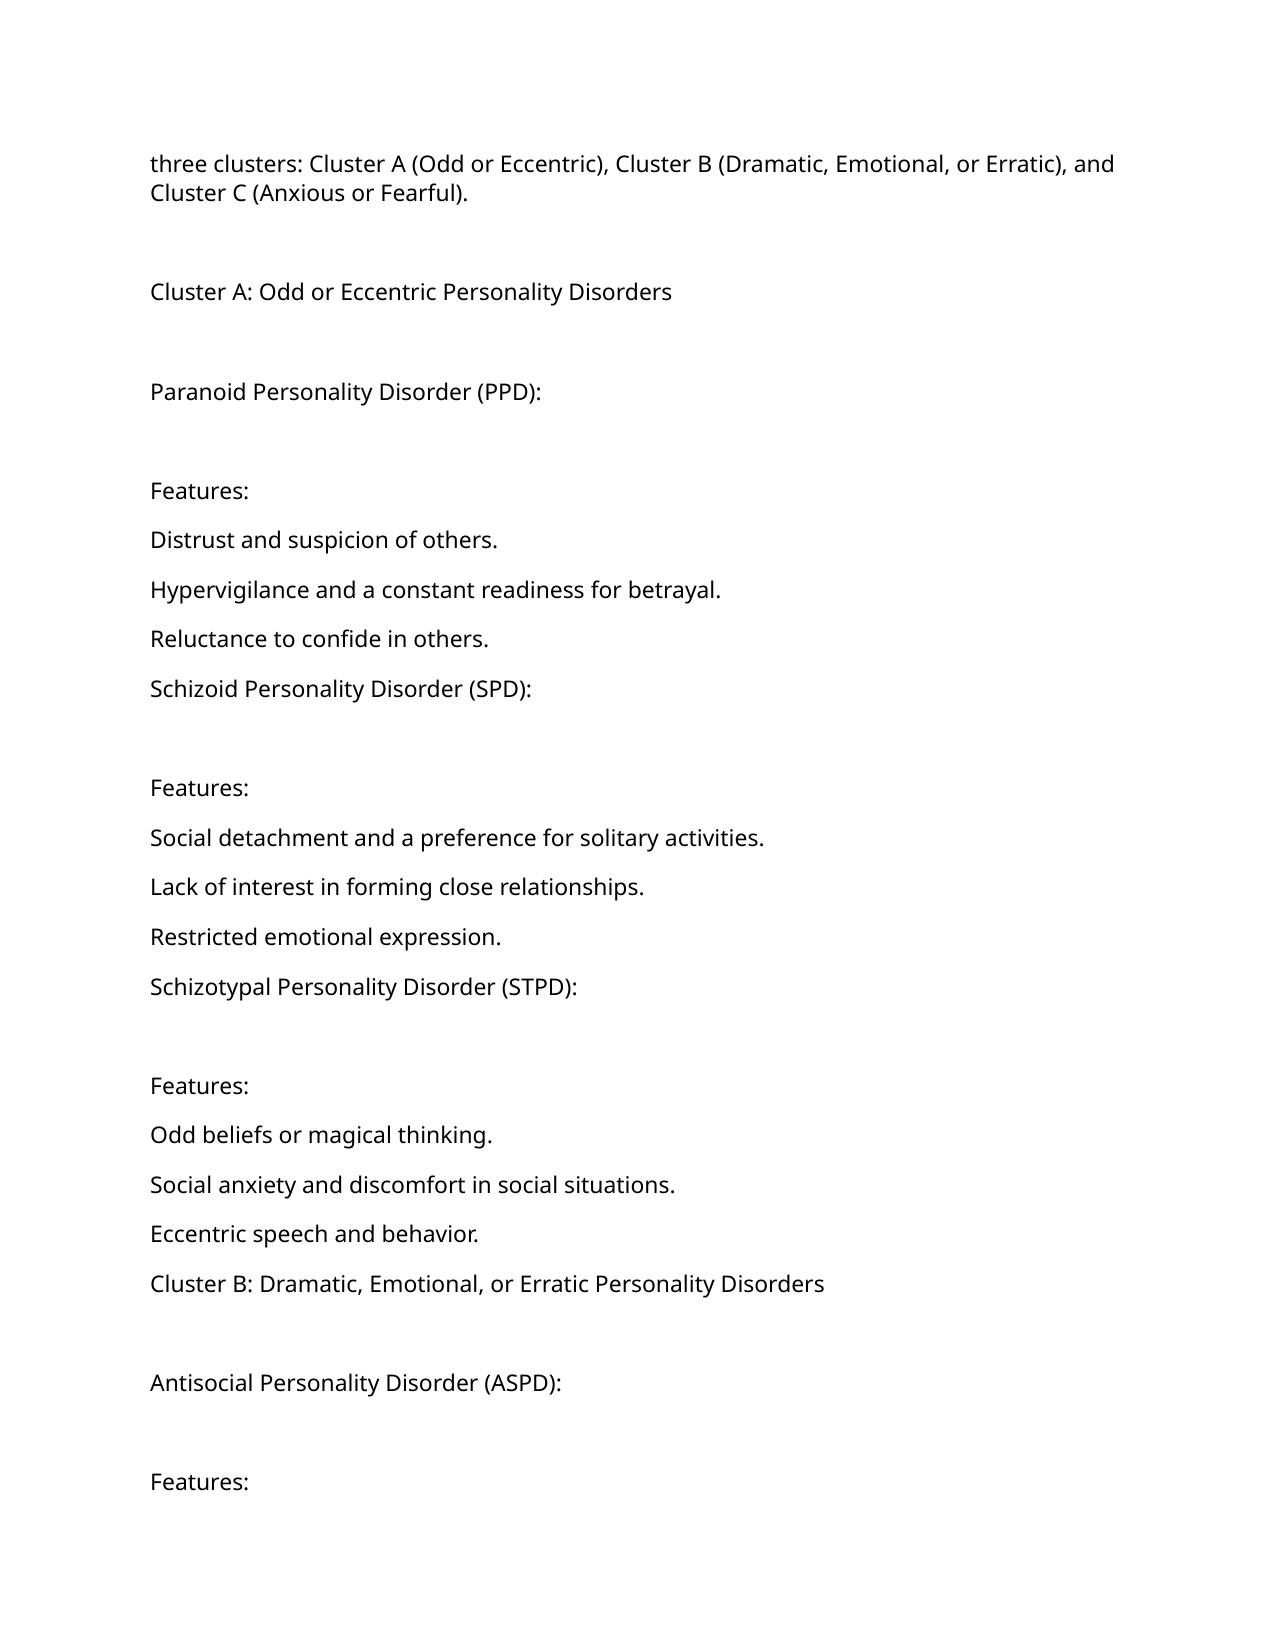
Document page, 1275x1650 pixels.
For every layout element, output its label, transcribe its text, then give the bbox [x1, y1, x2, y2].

text Features: [150, 476, 1125, 505]
text Features: [150, 1468, 1125, 1497]
text Hypervigilance and a constant readiness for betrayal. [150, 575, 1125, 604]
text Odd beliefs or magical thinking. [150, 1121, 1125, 1149]
text Features: [150, 1071, 1125, 1100]
text Schizoid Personality Disorder (SPD): [150, 674, 1125, 703]
text Paranoid Personality Disorder (PPD): [150, 377, 1125, 406]
text Schizotypal Personality Disorder (STPD): [150, 972, 1125, 1001]
text Cluster A: Odd or Eccentric Personality Disorders [150, 278, 1125, 307]
text Eccentric speech and behavior. [150, 1220, 1125, 1249]
text Cluster B: Dramatic, Emotional, or Erratic Personality Disorders [150, 1269, 1125, 1298]
text Distrust and suspicion of others. [150, 526, 1125, 554]
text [150, 150, 1125, 207]
text Restricted emotional expression. [150, 922, 1125, 951]
text Social anxiety and discomfort in social situations. [150, 1170, 1125, 1199]
text Social detachment and a preference for solitary activities. [150, 823, 1125, 852]
text Reluctance to confide in others. [150, 625, 1125, 654]
text Antisocial Personality Disorder (ASPD): [150, 1369, 1125, 1397]
text Lack of interest in forming close relationships. [150, 873, 1125, 902]
text Features: [150, 774, 1125, 802]
